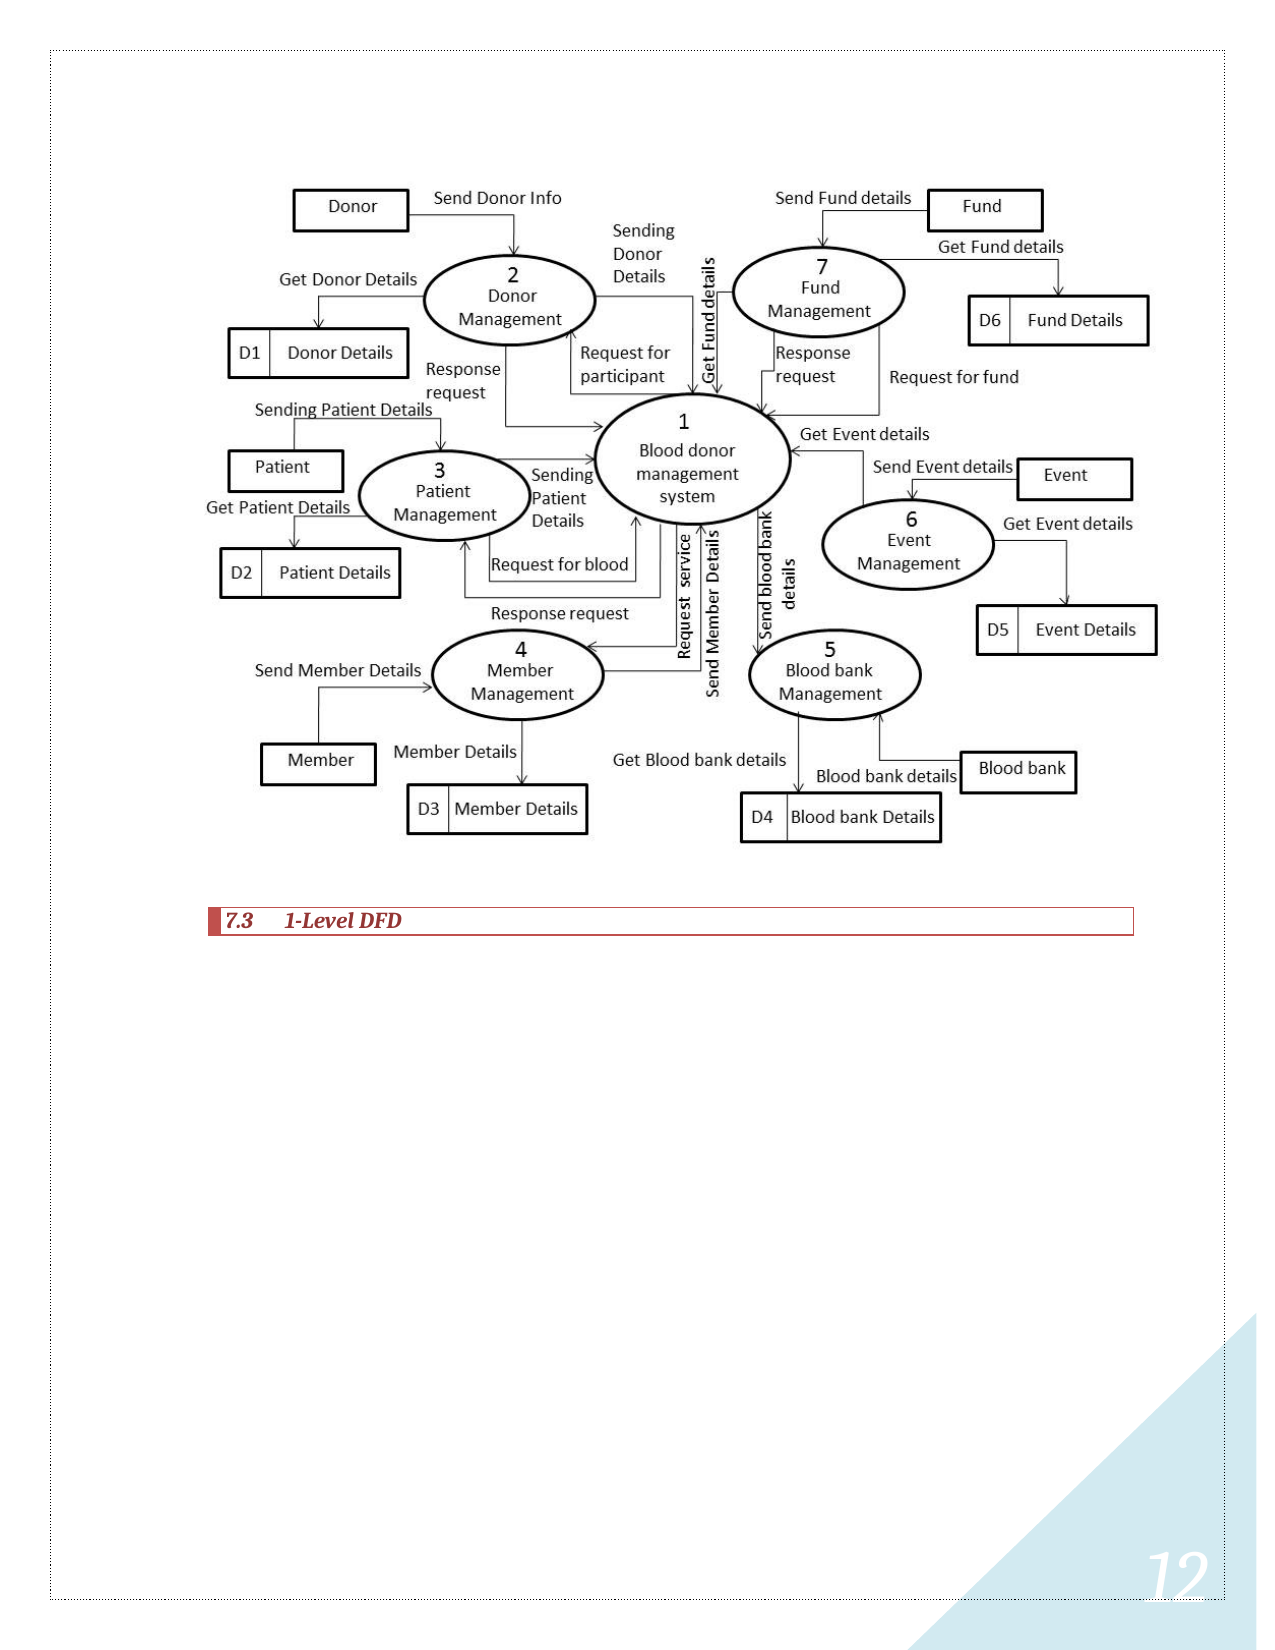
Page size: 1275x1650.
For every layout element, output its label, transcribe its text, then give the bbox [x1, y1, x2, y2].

picture [196, 150, 1172, 882]
subtitle 1-Level DFD [221, 908, 1133, 934]
